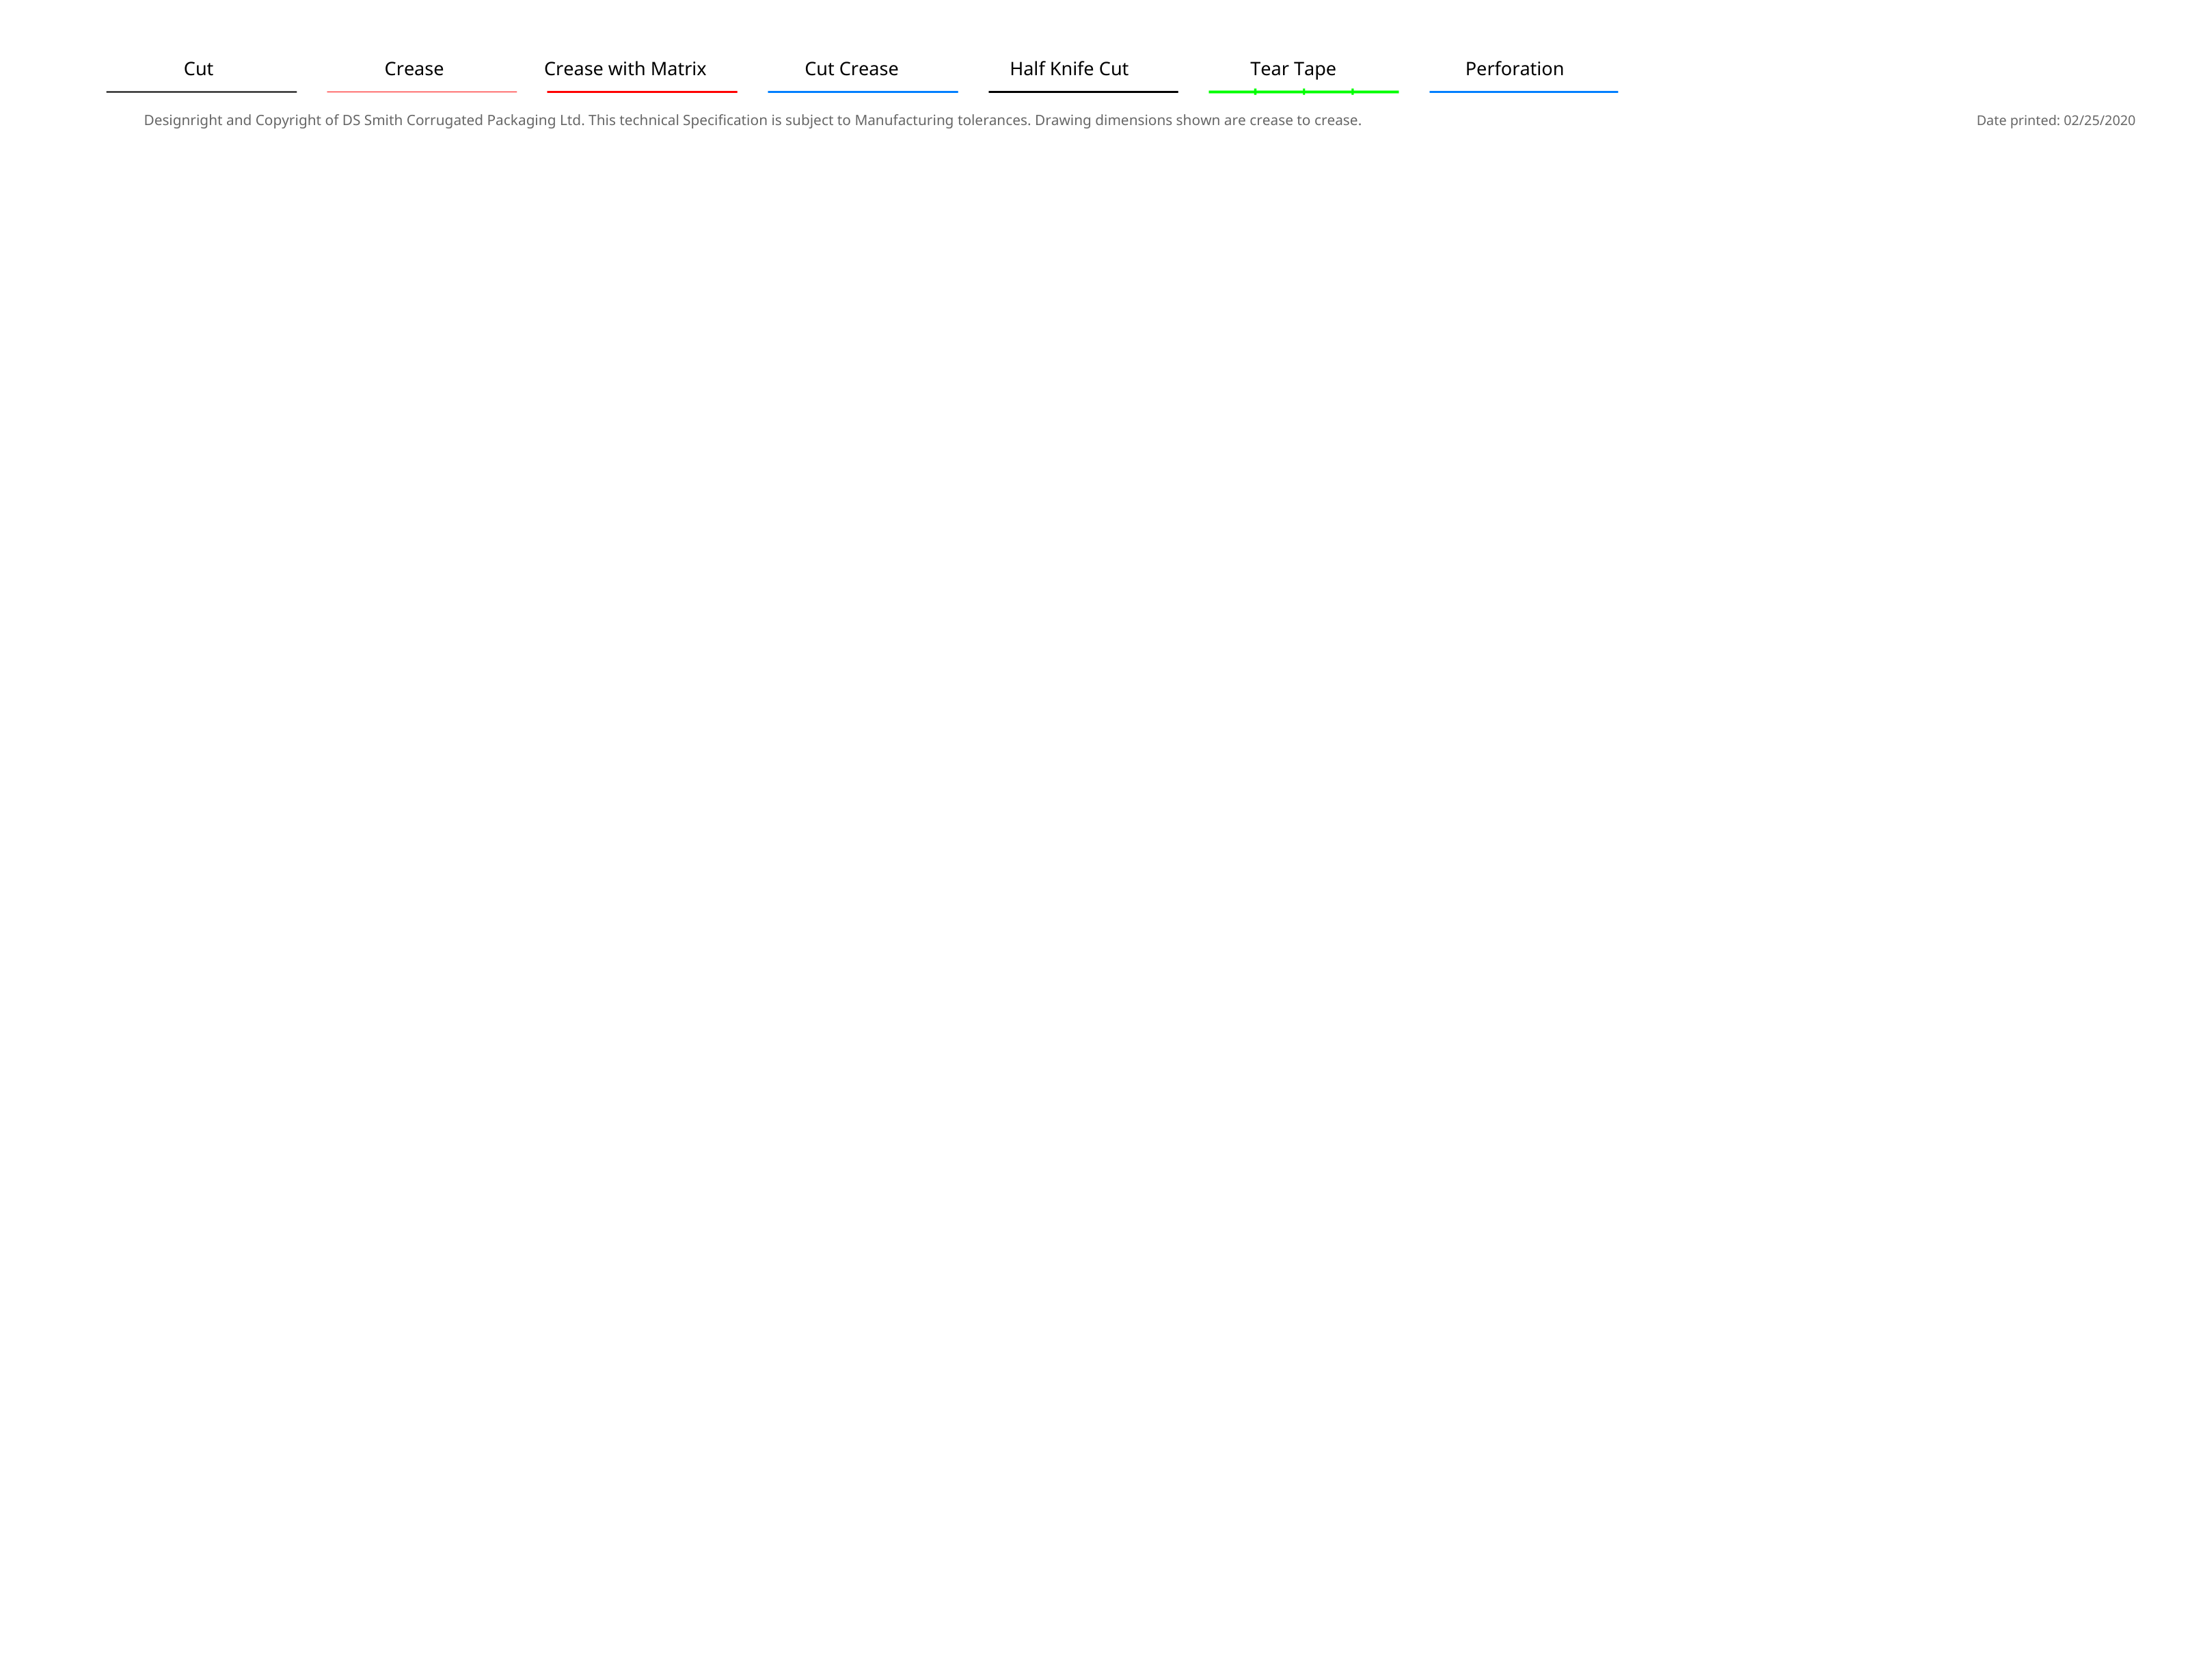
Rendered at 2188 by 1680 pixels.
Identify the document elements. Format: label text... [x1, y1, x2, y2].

picture [106, 88, 1619, 95]
text Designright and Copyright of DS Smith Corrugated Packaging Ltd. This technical Specification is subject to Manufacturing tolerances. Drawing dimensions shown are crease to crease. Date printed: 02/25/2020 [144, 110, 2159, 130]
text Cut Crease Crease with Matrix Cut Crease Half Knife Cut Tear Tape Perforation [184, 55, 2159, 81]
